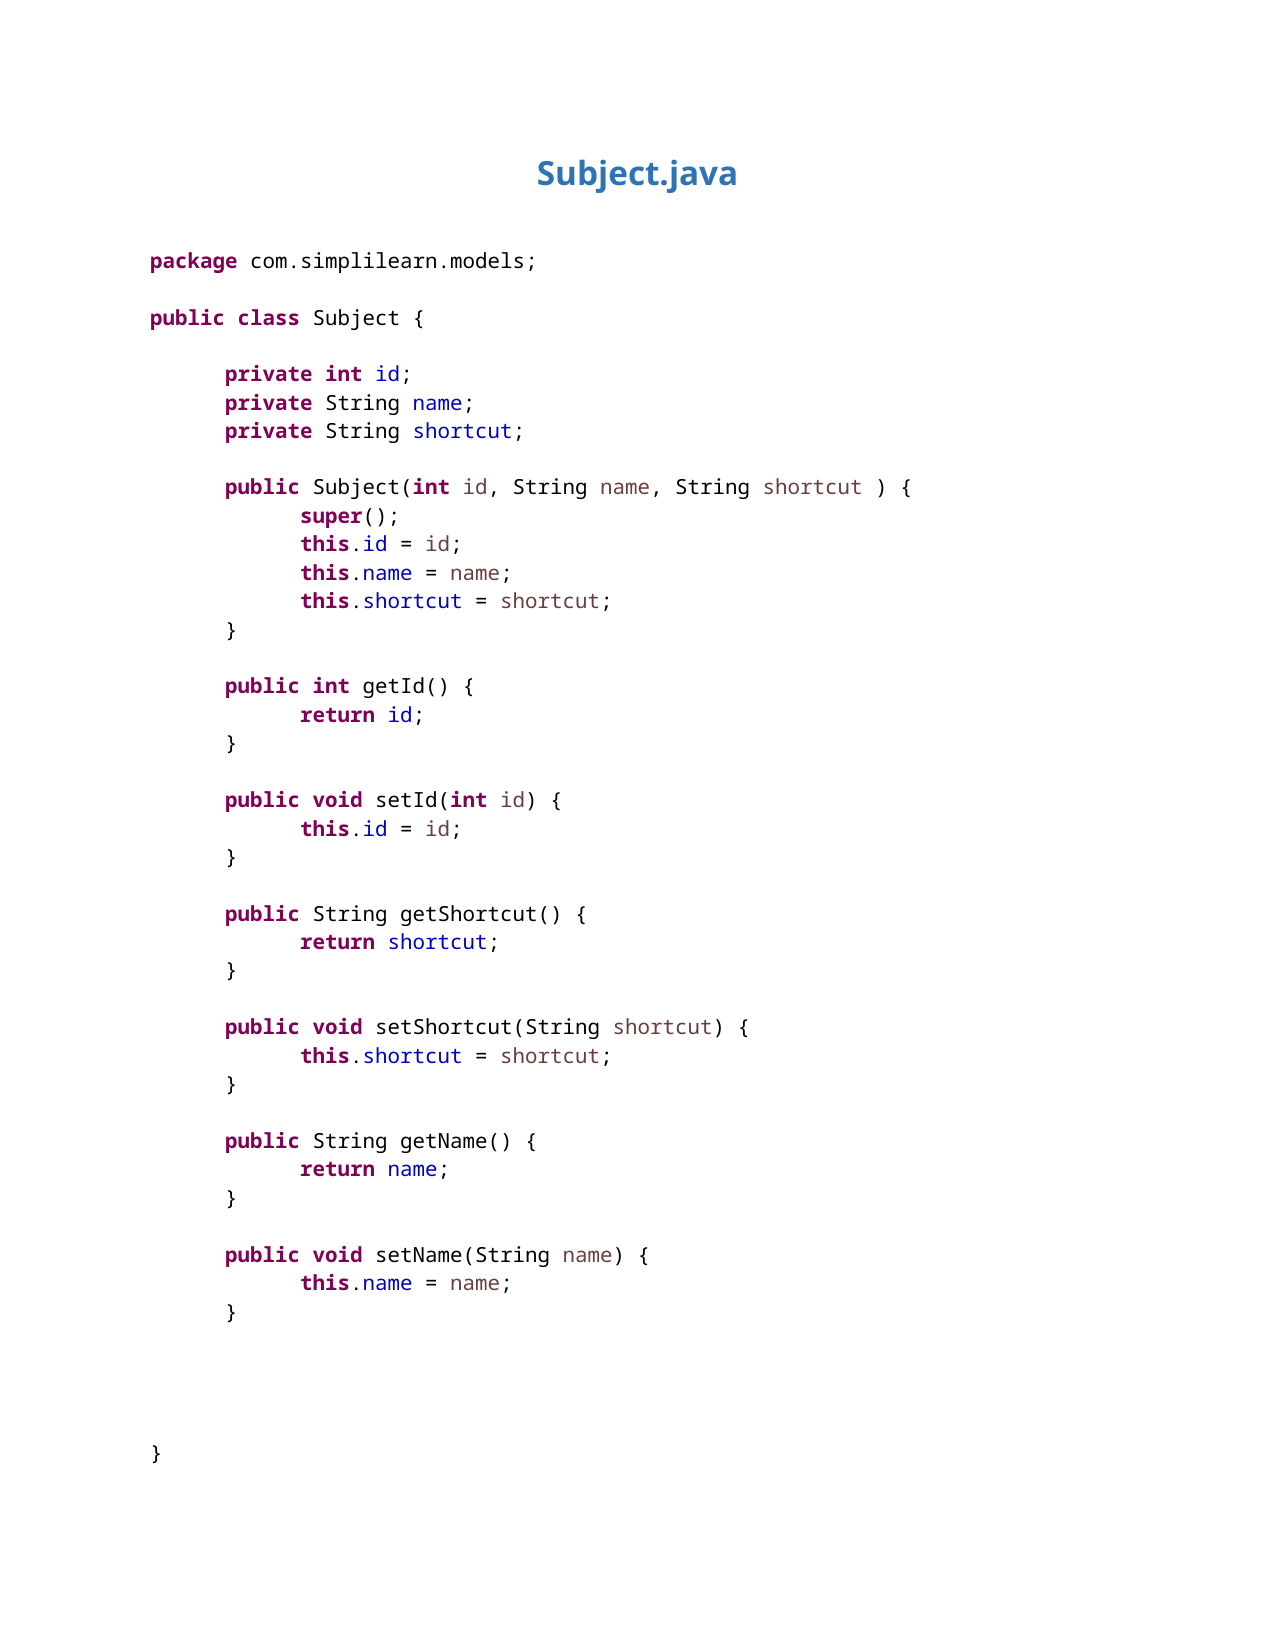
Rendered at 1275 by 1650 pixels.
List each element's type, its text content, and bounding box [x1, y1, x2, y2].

text private String name; [150, 388, 1125, 416]
text public void setShortcut(String shortcut) { [150, 1012, 1125, 1041]
text this.shortcut = shortcut; [150, 586, 1125, 615]
text this.shortcut = shortcut; [150, 1041, 1125, 1069]
text } [150, 615, 1125, 643]
text return name; [150, 1154, 1125, 1183]
text private int id; [150, 359, 1125, 388]
text } [150, 1069, 1125, 1098]
text public int getId() { [150, 672, 1125, 700]
text public void setName(String name) { [150, 1240, 1125, 1268]
text return id; [150, 700, 1125, 728]
text } [150, 842, 1125, 871]
text this.name = name; [150, 558, 1125, 586]
text public Subject(int id, String name, String shortcut ) { [150, 472, 1125, 501]
text private String shortcut; [150, 416, 1125, 444]
text super(); [150, 501, 1125, 529]
text public class Subject { [150, 303, 1125, 331]
text this.id = id; [150, 814, 1125, 842]
text } [150, 1438, 1125, 1466]
text public String getShortcut() { [150, 899, 1125, 927]
text } [150, 1297, 1125, 1325]
text } [150, 1183, 1125, 1211]
text package com.simplilearn.models; [150, 246, 1125, 274]
text } [150, 956, 1125, 984]
text this.id = id; [150, 529, 1125, 558]
text this.name = name; [150, 1268, 1125, 1297]
text } [150, 728, 1125, 757]
text public void setId(int id) { [150, 785, 1125, 814]
text public String getName() { [150, 1126, 1125, 1154]
subtitle Subject.java [150, 150, 1125, 195]
text return shortcut; [150, 927, 1125, 956]
